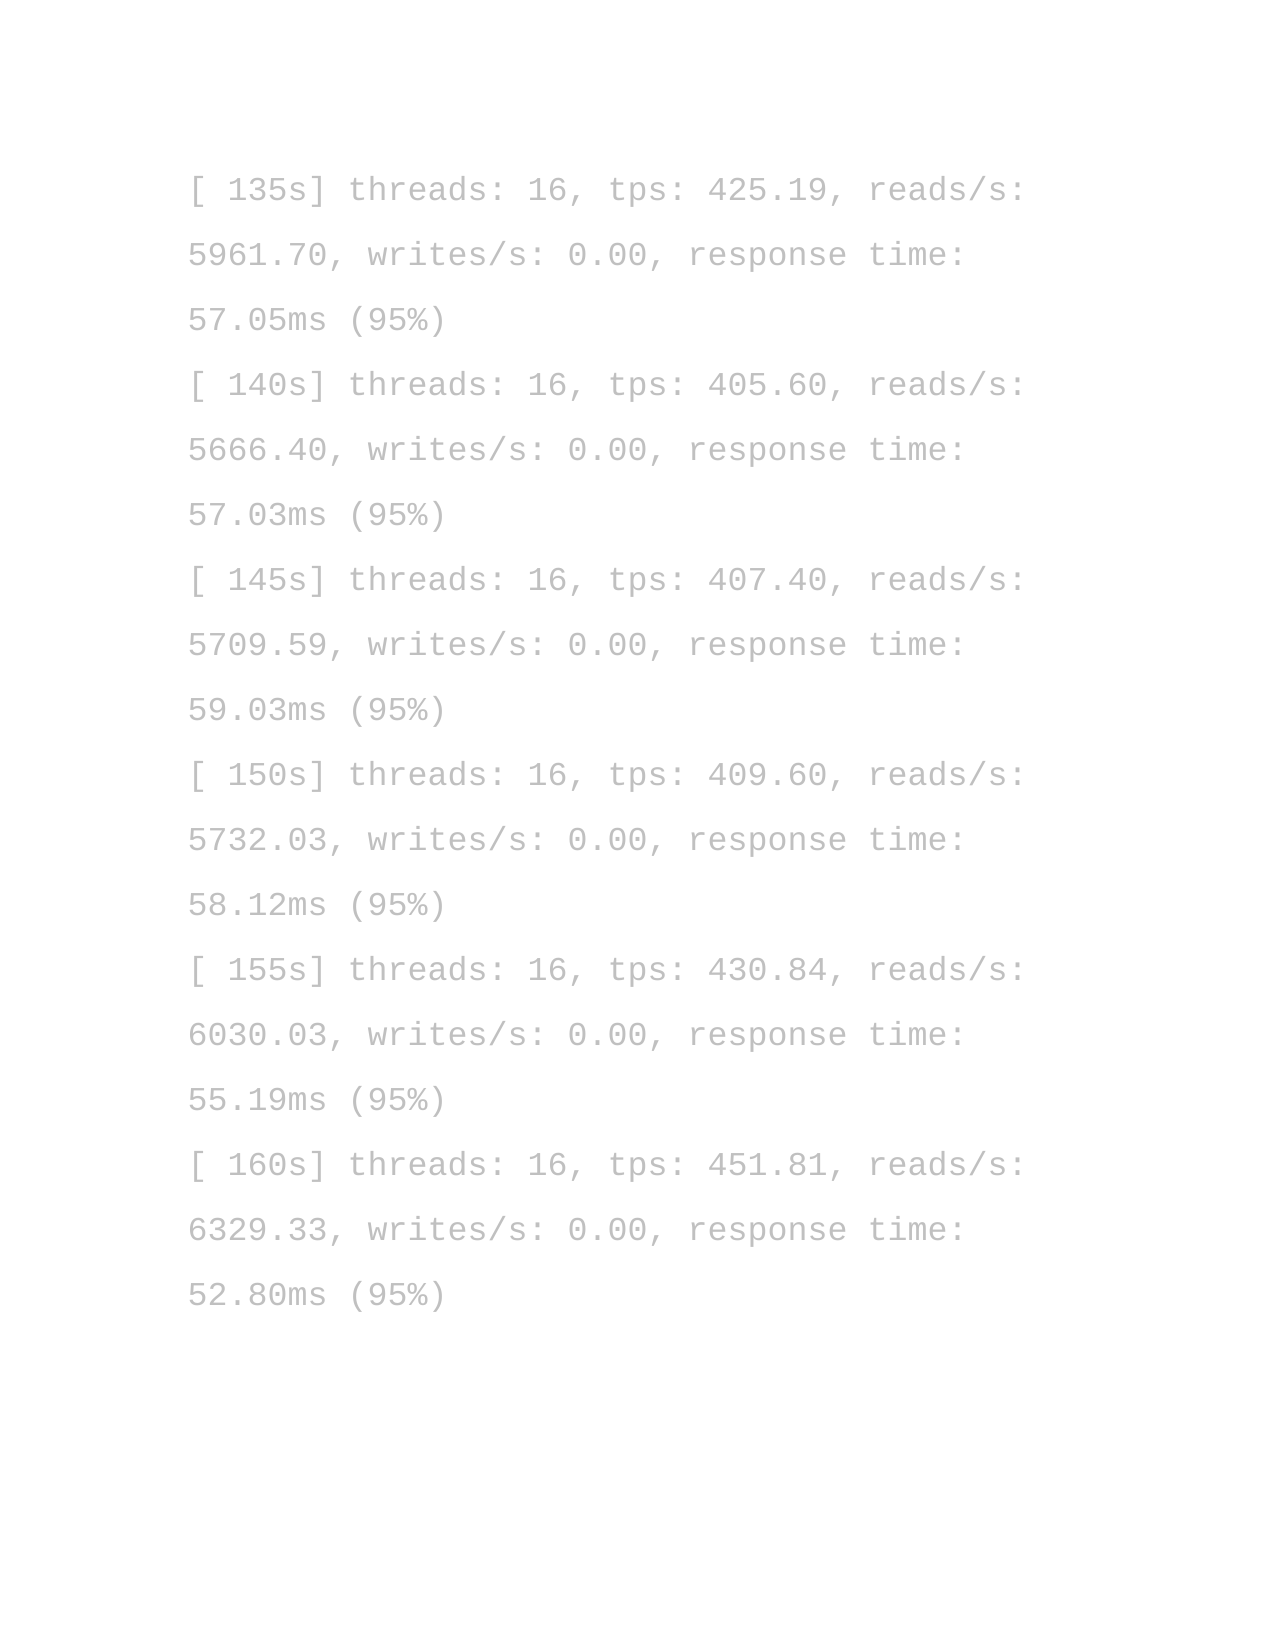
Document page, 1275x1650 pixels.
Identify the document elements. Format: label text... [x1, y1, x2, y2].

text [ 160s] threads: 16, tps: 451.81, reads/s: 6329.33, writes/s: 0.00, response time: 52.80ms (95%) [187, 1134, 1087, 1329]
text [ 150s] threads: 16, tps: 409.60, reads/s: 5732.03, writes/s: 0.00, response time: 58.12ms (95%) [187, 744, 1087, 939]
text [ 155s] threads: 16, tps: 430.84, reads/s: 6030.03, writes/s: 0.00, response time: 55.19ms (95%) [187, 939, 1087, 1134]
text [ 135s] threads: 16, tps: 425.19, reads/s: 5961.70, writes/s: 0.00, response time: 57.05ms (95%) [187, 159, 1087, 354]
text [ 140s] threads: 16, tps: 405.60, reads/s: 5666.40, writes/s: 0.00, response time: 57.03ms (95%) [187, 354, 1087, 549]
text [ 145s] threads: 16, tps: 407.40, reads/s: 5709.59, writes/s: 0.00, response time: 59.03ms (95%) [187, 549, 1087, 744]
